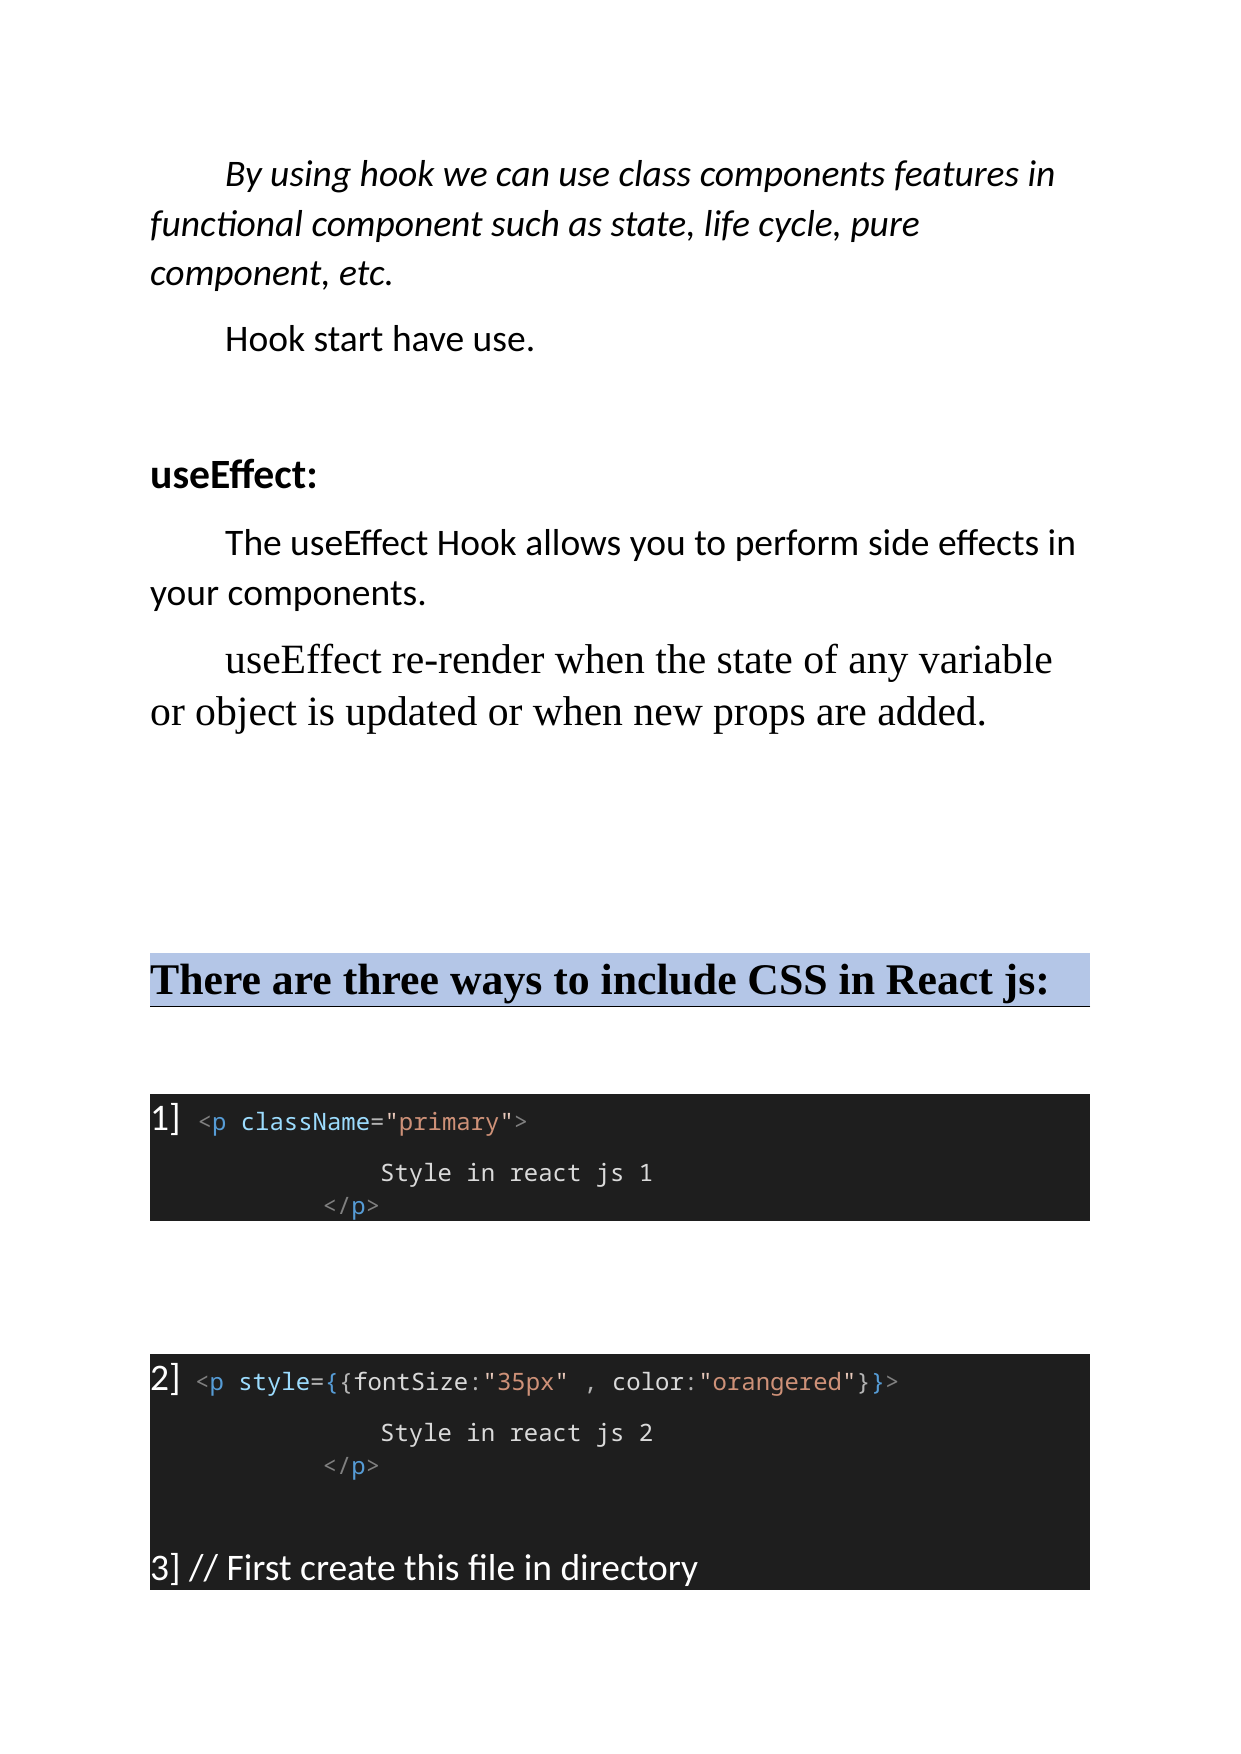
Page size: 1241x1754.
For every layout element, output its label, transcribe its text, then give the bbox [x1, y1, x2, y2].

text There are three ways to include CSS in React js: [150, 953, 1090, 1006]
text </p> [150, 1189, 1090, 1221]
text 2] <p style={{fontSize:"35px" , color:"orangered"}}> [150, 1354, 1090, 1399]
text Hook start have use. [150, 315, 1090, 361]
text Style in react js 1 [150, 1156, 1090, 1189]
text 3] // First create this file in directory [150, 1544, 1090, 1590]
text useEffect: [150, 448, 1090, 499]
text By using hook we can use class components features in functional component such as state, life cycle, pure component, etc. [150, 150, 1090, 295]
text The useEffect Hook allows you to perform side effects in your components. [150, 519, 1090, 615]
text </p> [150, 1449, 1090, 1481]
text useEffect re-render when the state of any variable or object is updated or when new props are added. [150, 635, 1090, 734]
text Style in react js 2 [150, 1416, 1090, 1449]
text 1] <p className="primary"> [150, 1094, 1090, 1139]
